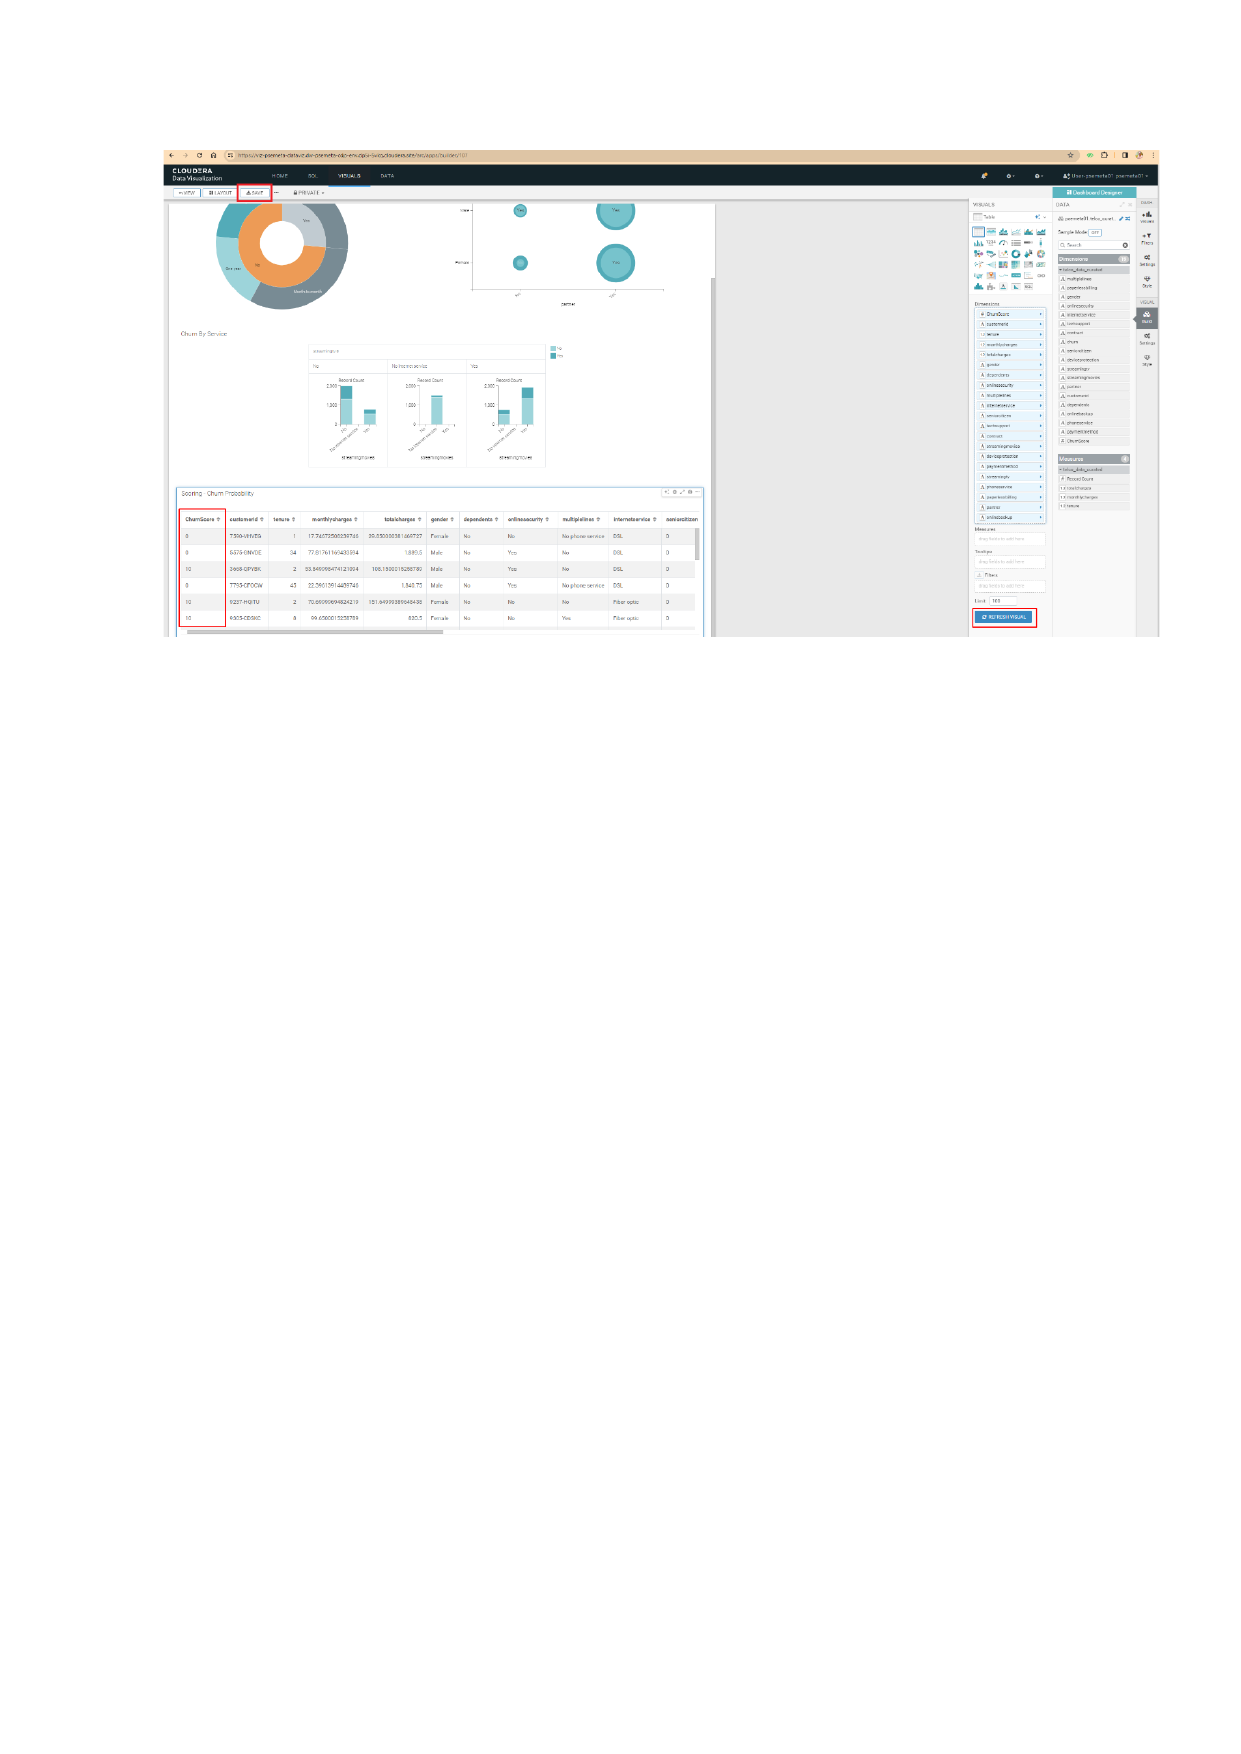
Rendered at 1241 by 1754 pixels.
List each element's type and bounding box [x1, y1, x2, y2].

picture [163, 150, 1160, 637]
